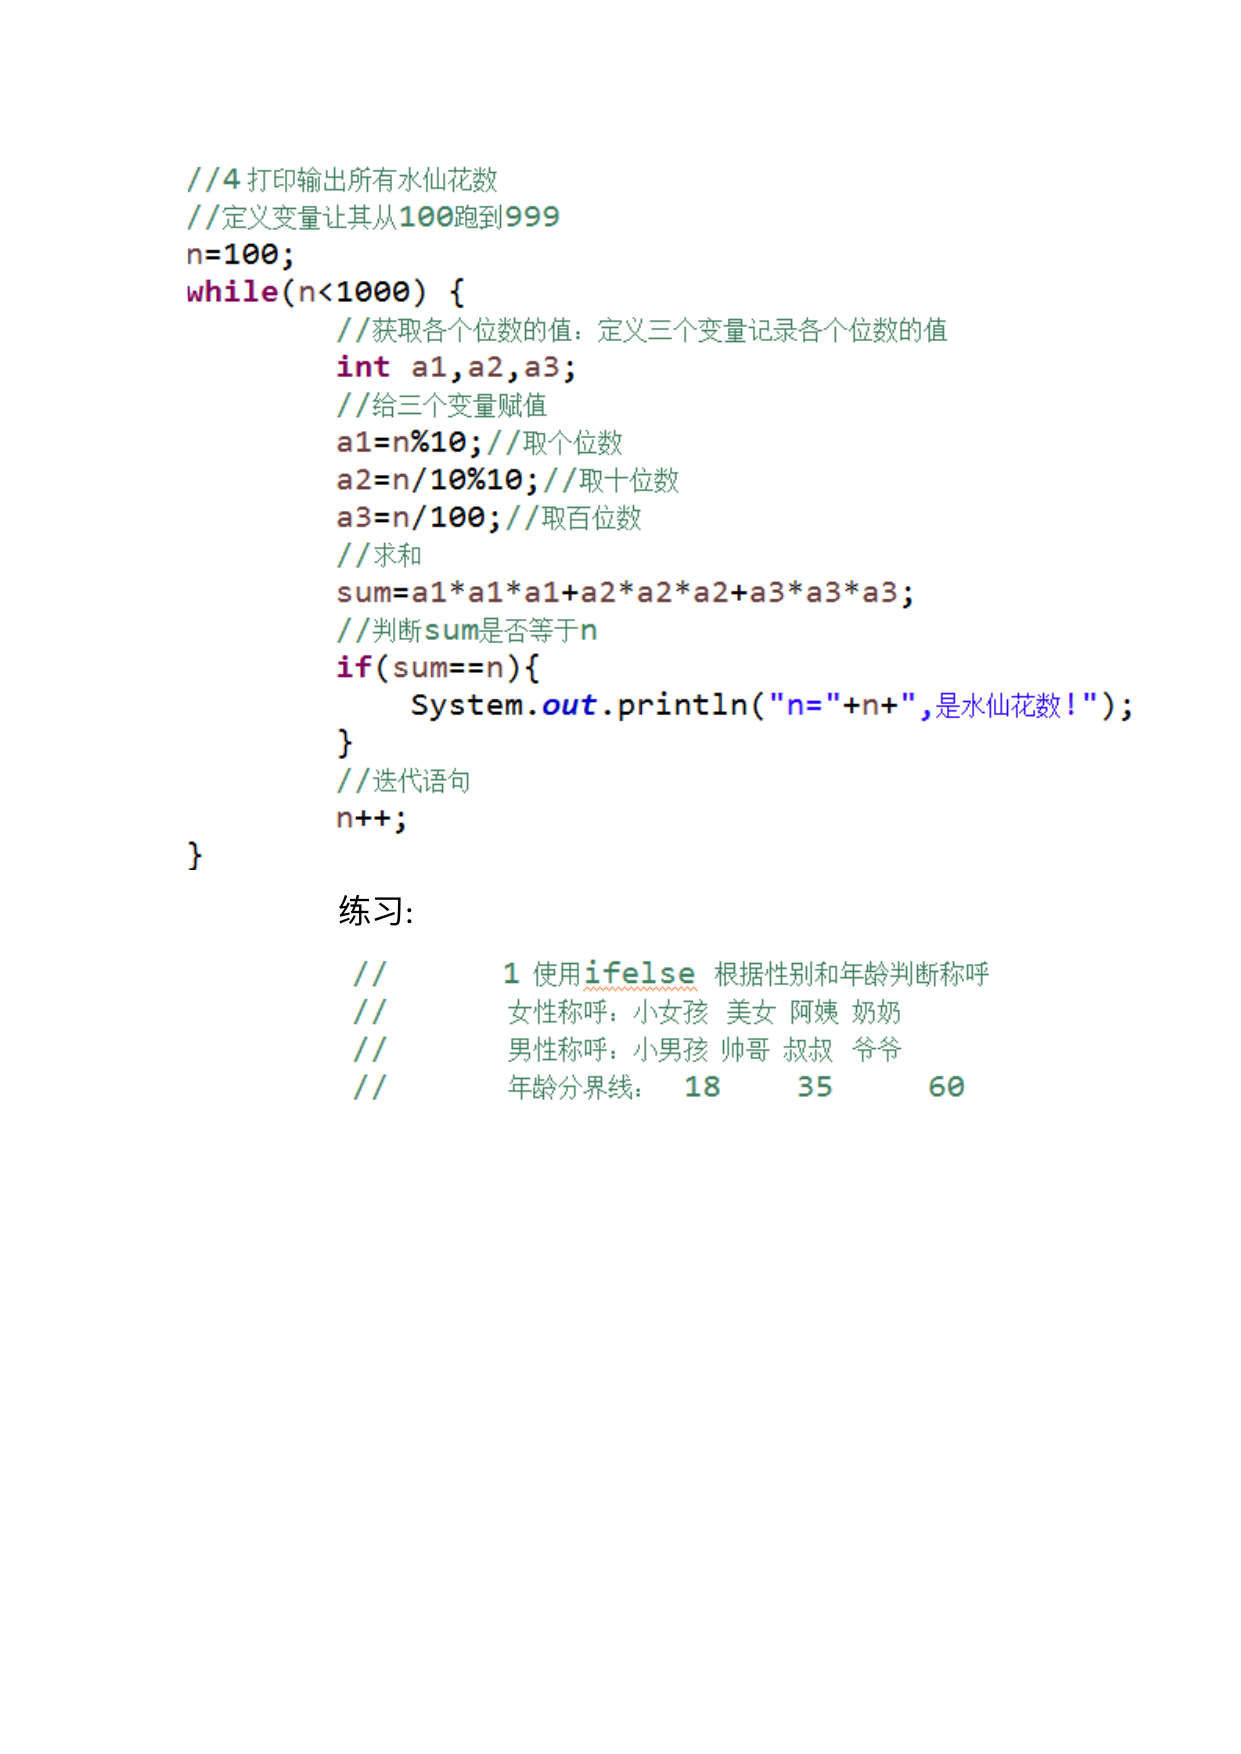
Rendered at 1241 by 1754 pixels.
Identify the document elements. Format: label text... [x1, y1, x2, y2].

picture [187, 162, 1151, 870]
picture [338, 942, 1000, 1111]
text 练习: [187, 877, 1053, 942]
